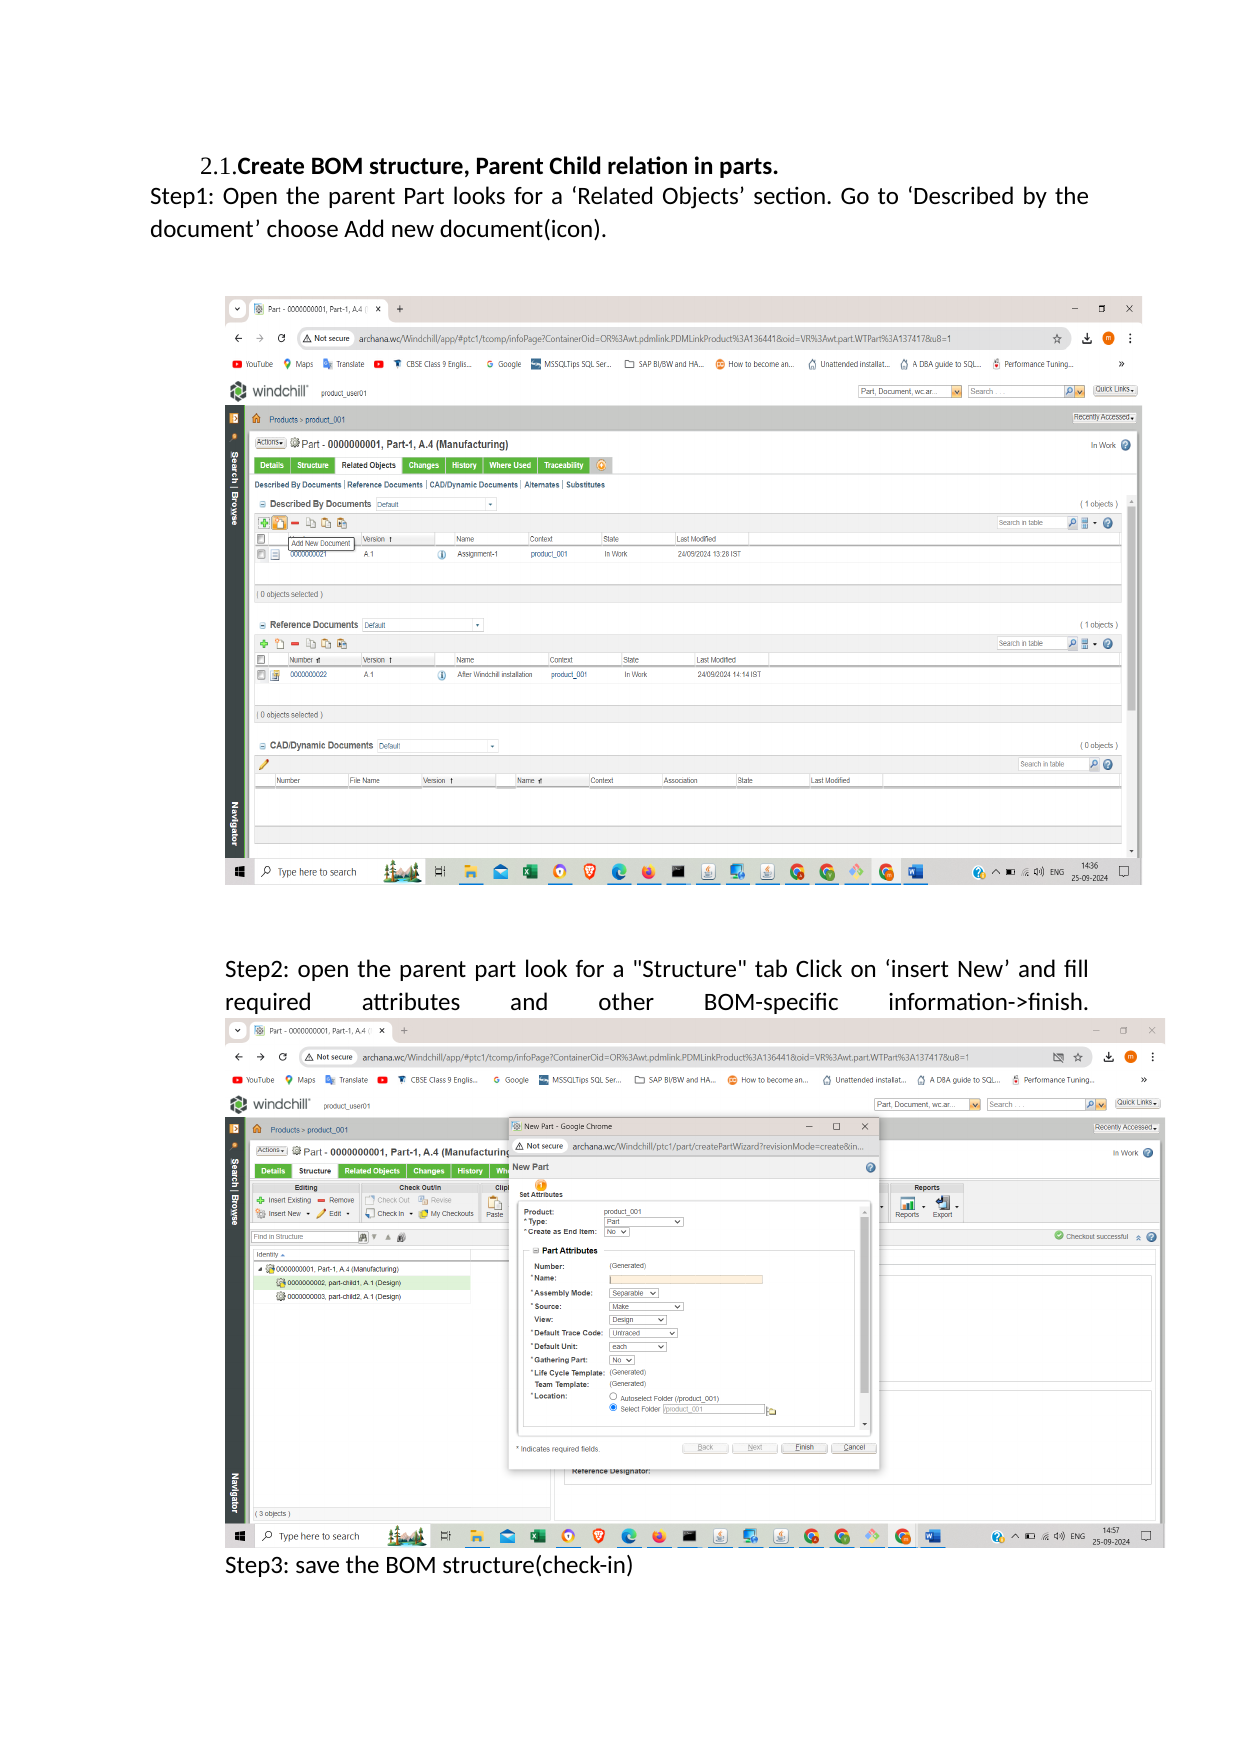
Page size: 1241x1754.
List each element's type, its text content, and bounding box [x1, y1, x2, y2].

list Step3: save the BOM structure(check-in) [225, 1549, 1090, 1580]
text Step1: Open the parent Part looks for a ‘Related Objects’ section. Go to ‘Described by the document’ choose Add new document(icon). [150, 181, 1090, 244]
list 2.1.Create BOM structure, Parent Child relation in parts. [194, 150, 1090, 181]
picture [225, 296, 1143, 885]
picture [225, 1018, 1166, 1548]
list Step2: open the parent part look for a "Structure" tab Click on ‘insert New’ and fill required attributes and other BOM-specific information->finish. [225, 953, 1090, 1018]
